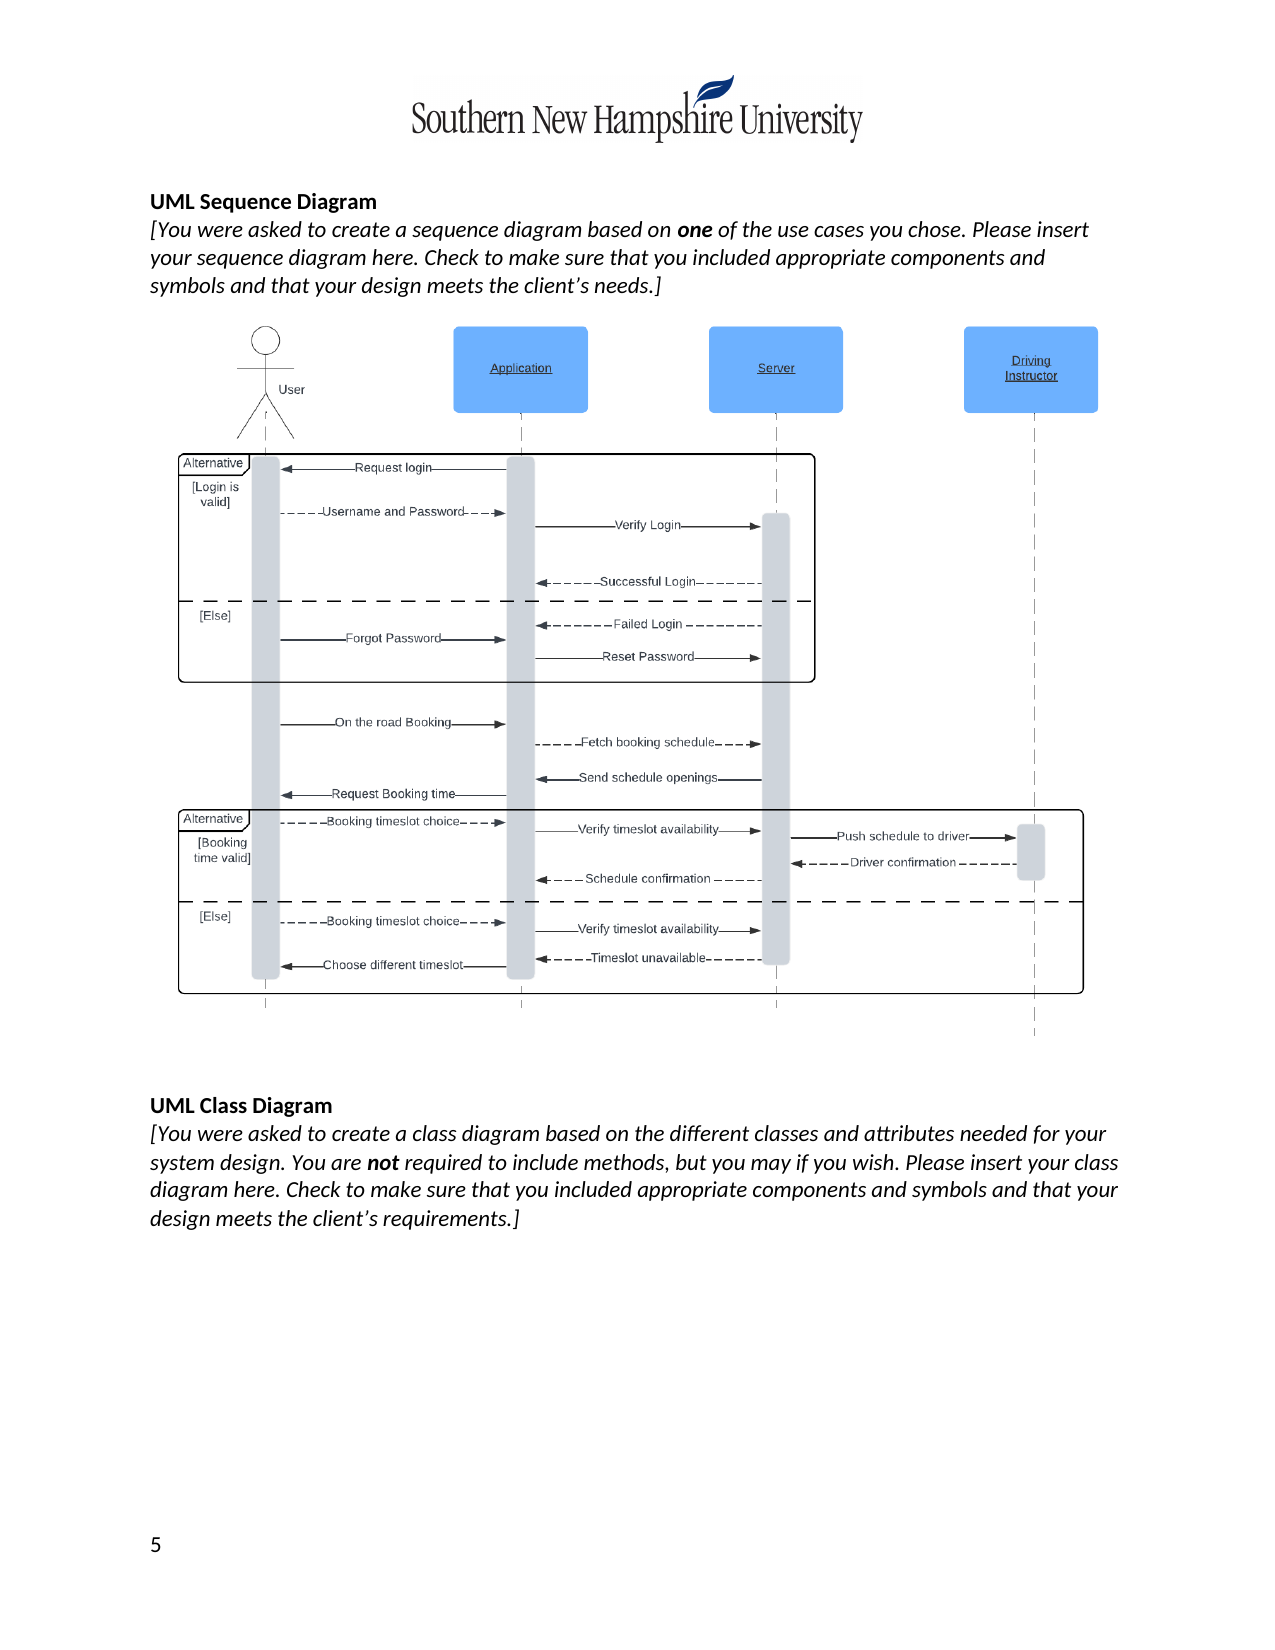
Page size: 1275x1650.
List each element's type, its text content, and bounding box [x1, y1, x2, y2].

picture [412, 75, 863, 143]
subtitle UML Class Diagram [150, 1092, 1125, 1119]
text [You were asked to create a sequence diagram based on one of the use cases you chose. Please insert your sequence diagram here. Check to make sure that you included appropriate components and symbols and that your design meets the client’s needs.] [150, 215, 1125, 298]
picture [150, 298, 1125, 1064]
subtitle UML Sequence Diagram [150, 187, 1125, 215]
text [You were asked to create a class diagram based on the different classes and attributes needed for your system design. You are not required to include methods, but you may if you wish. Please insert your class diagram here. Check to make sure that you included appropriate components and symbols and that your design meets the client’s requirements.] [150, 1119, 1125, 1232]
